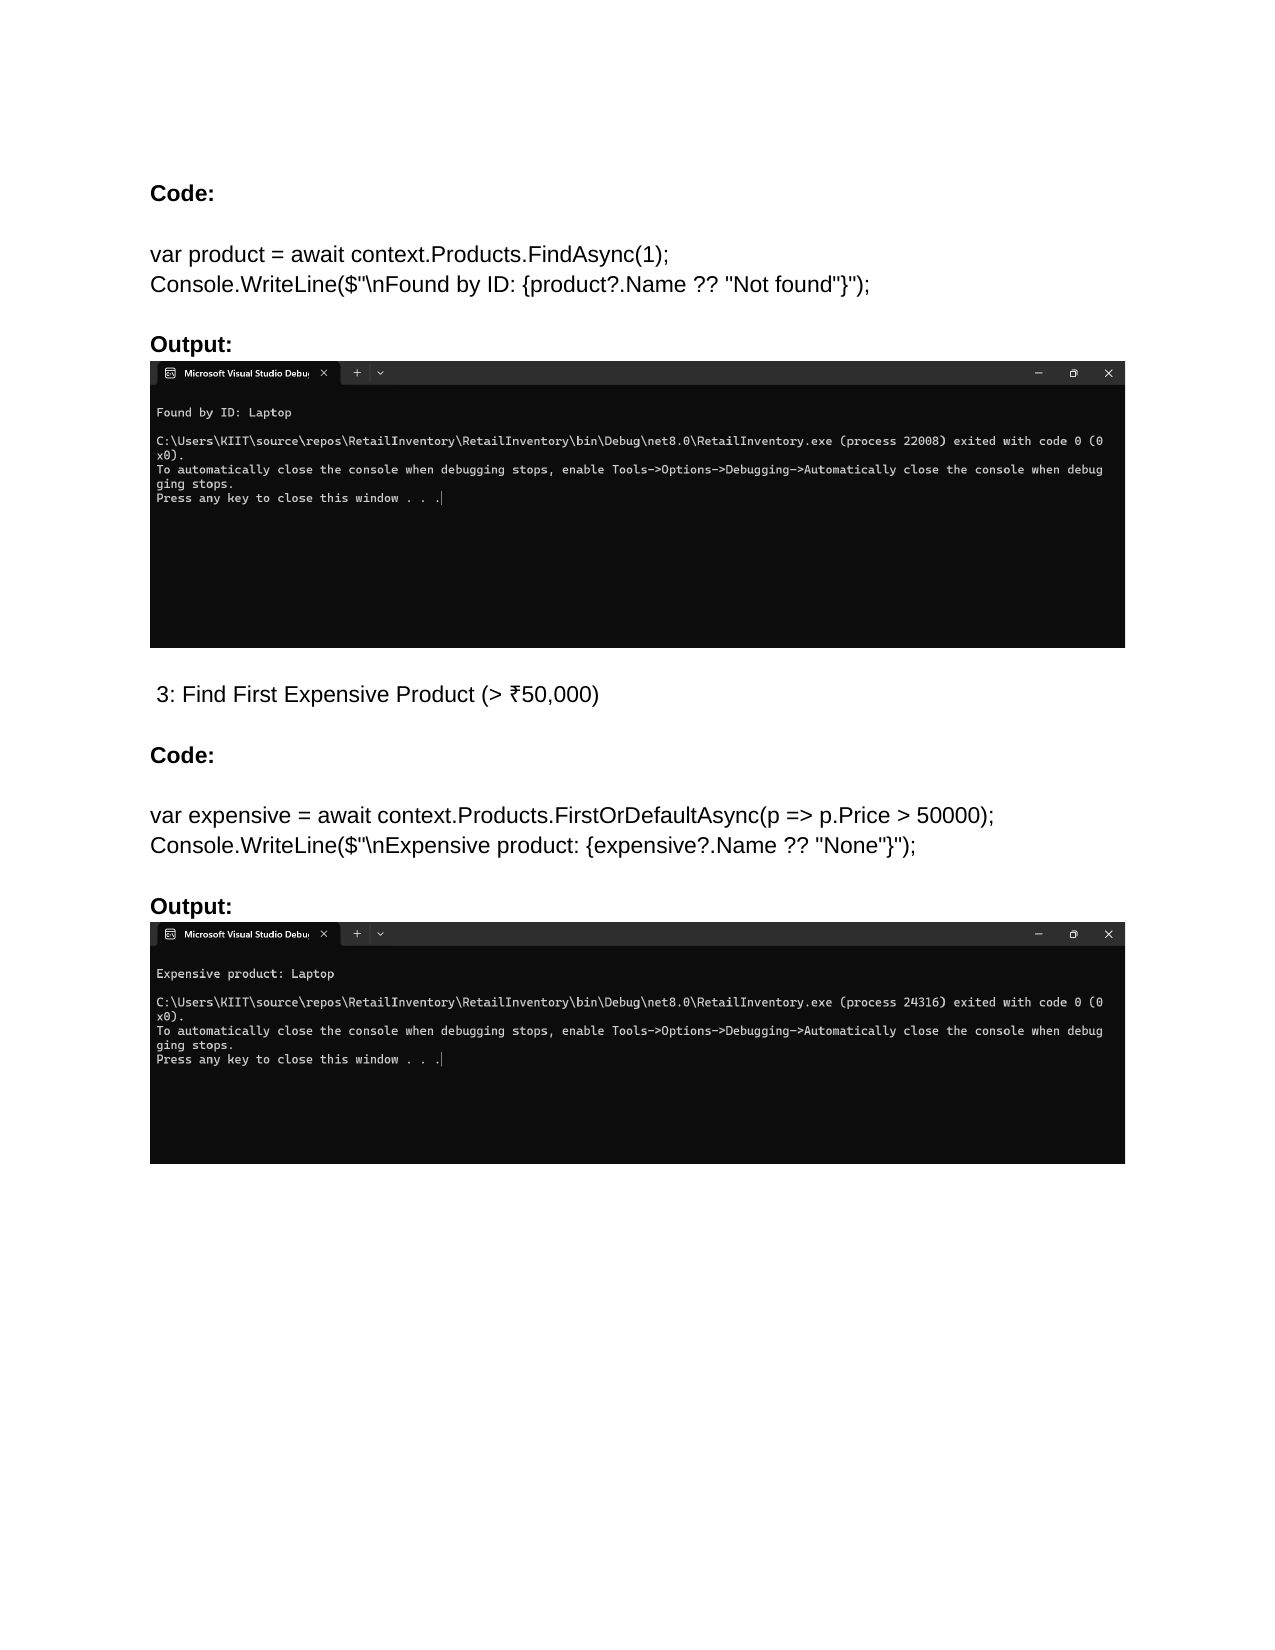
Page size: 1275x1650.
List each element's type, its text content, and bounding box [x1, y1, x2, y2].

text Output: [150, 893, 1125, 919]
text var product = await context.Products.FindAsync(1); [150, 241, 1125, 267]
picture [150, 361, 1125, 648]
text 3: Find First Expensive Product (> ₹50,000) [150, 681, 1125, 708]
text Console.WriteLine($"\nFound by ID: {product?.Name ?? "Not found"}"); [150, 271, 1125, 297]
text Code: [150, 742, 1125, 768]
text var expensive = await context.Products.FirstOrDefaultAsync(p => p.Price > 50000); [150, 802, 1125, 828]
picture [150, 922, 1125, 1164]
text Output: [150, 331, 1125, 358]
text Console.WriteLine($"\nExpensive product: {expensive?.Name ?? "None"}"); [150, 832, 1125, 859]
text Code: [150, 180, 1125, 207]
